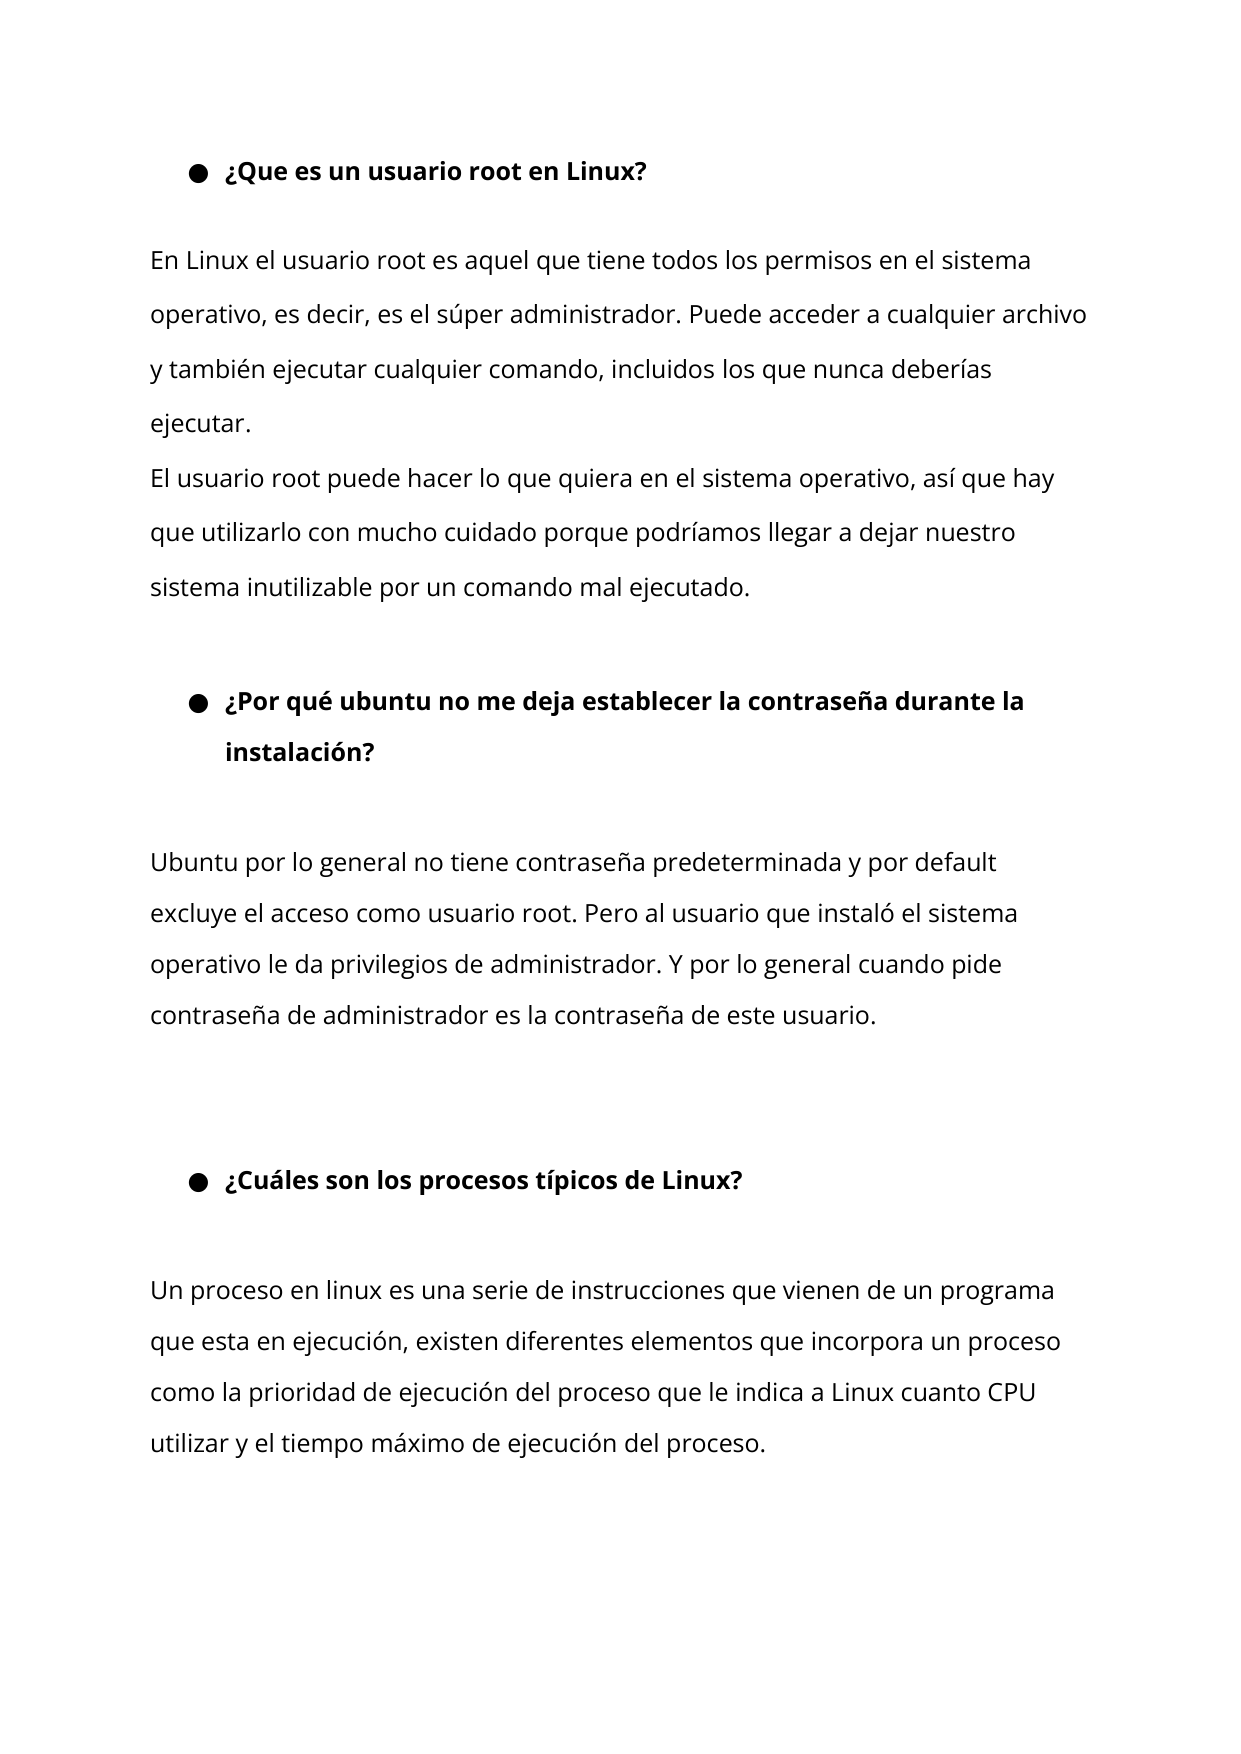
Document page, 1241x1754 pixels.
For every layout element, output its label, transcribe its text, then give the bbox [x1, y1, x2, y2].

text Un proceso en linux es una serie de instrucciones que vienen de un programa que esta en ejecución, existen diferentes elementos que incorpora un proceso como la prioridad de ejecución del proceso que le indica a Linux cuanto CPU utilizar y el tiempo máximo de ejecución del proceso. [150, 1273, 1090, 1460]
text El usuario root puede hacer lo que quiera en el sistema operativo, así que hay que utilizarlo con mucho cuidado porque podríamos llegar a dejar nuestro sistema inutilizable por un comando mal ejecutado. [150, 461, 1090, 603]
text En Linux el usuario root es aquel que tiene todos los permisos en el sistema operativo, es decir, es el súper administrador. Puede acceder a cualquier archivo y también ejecutar cualquier comando, incluidos los que nunca deberías ejecutar. [150, 243, 1090, 440]
list ¿Que es un usuario root en Linux? [187, 154, 1090, 188]
list ¿Cuáles son los procesos típicos de Linux? [187, 1163, 1090, 1197]
text Ubuntu por lo general no tiene contraseña predeterminada y por default excluye el acceso como usuario root. Pero al usuario que instaló el sistema operativo le da privilegios de administrador. Y por lo general cuando pide contraseña de administrador es la contraseña de este usuario. [150, 844, 1090, 1032]
list ¿Por qué ubuntu no me deja establecer la contraseña durante la instalación? [187, 683, 1090, 768]
